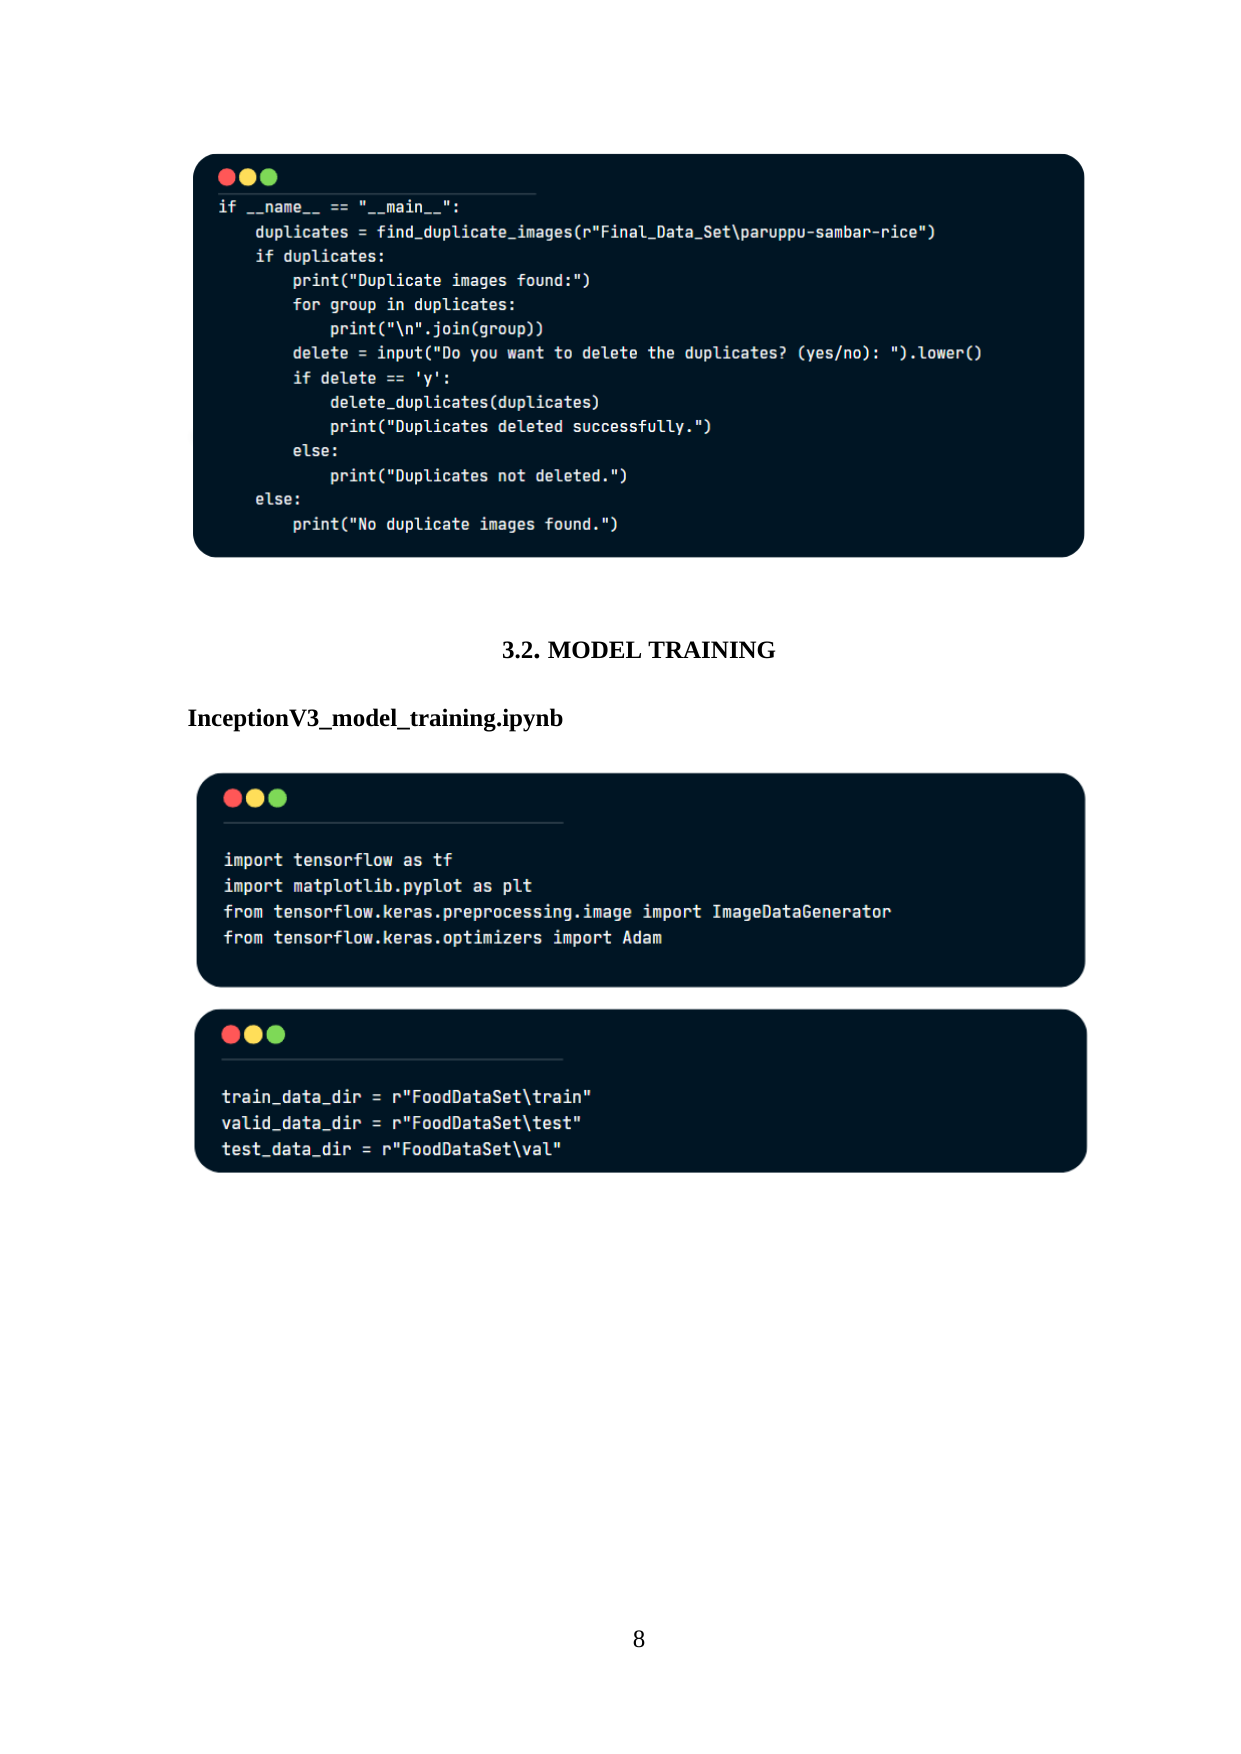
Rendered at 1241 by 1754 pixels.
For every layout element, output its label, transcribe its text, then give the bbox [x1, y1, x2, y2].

picture [187, 768, 1090, 991]
picture [187, 150, 1090, 565]
text InceptionV3_model_training.ipynb [187, 703, 1090, 732]
picture [187, 1003, 1091, 1177]
text 3.2. MODEL TRAINING [187, 631, 1090, 665]
